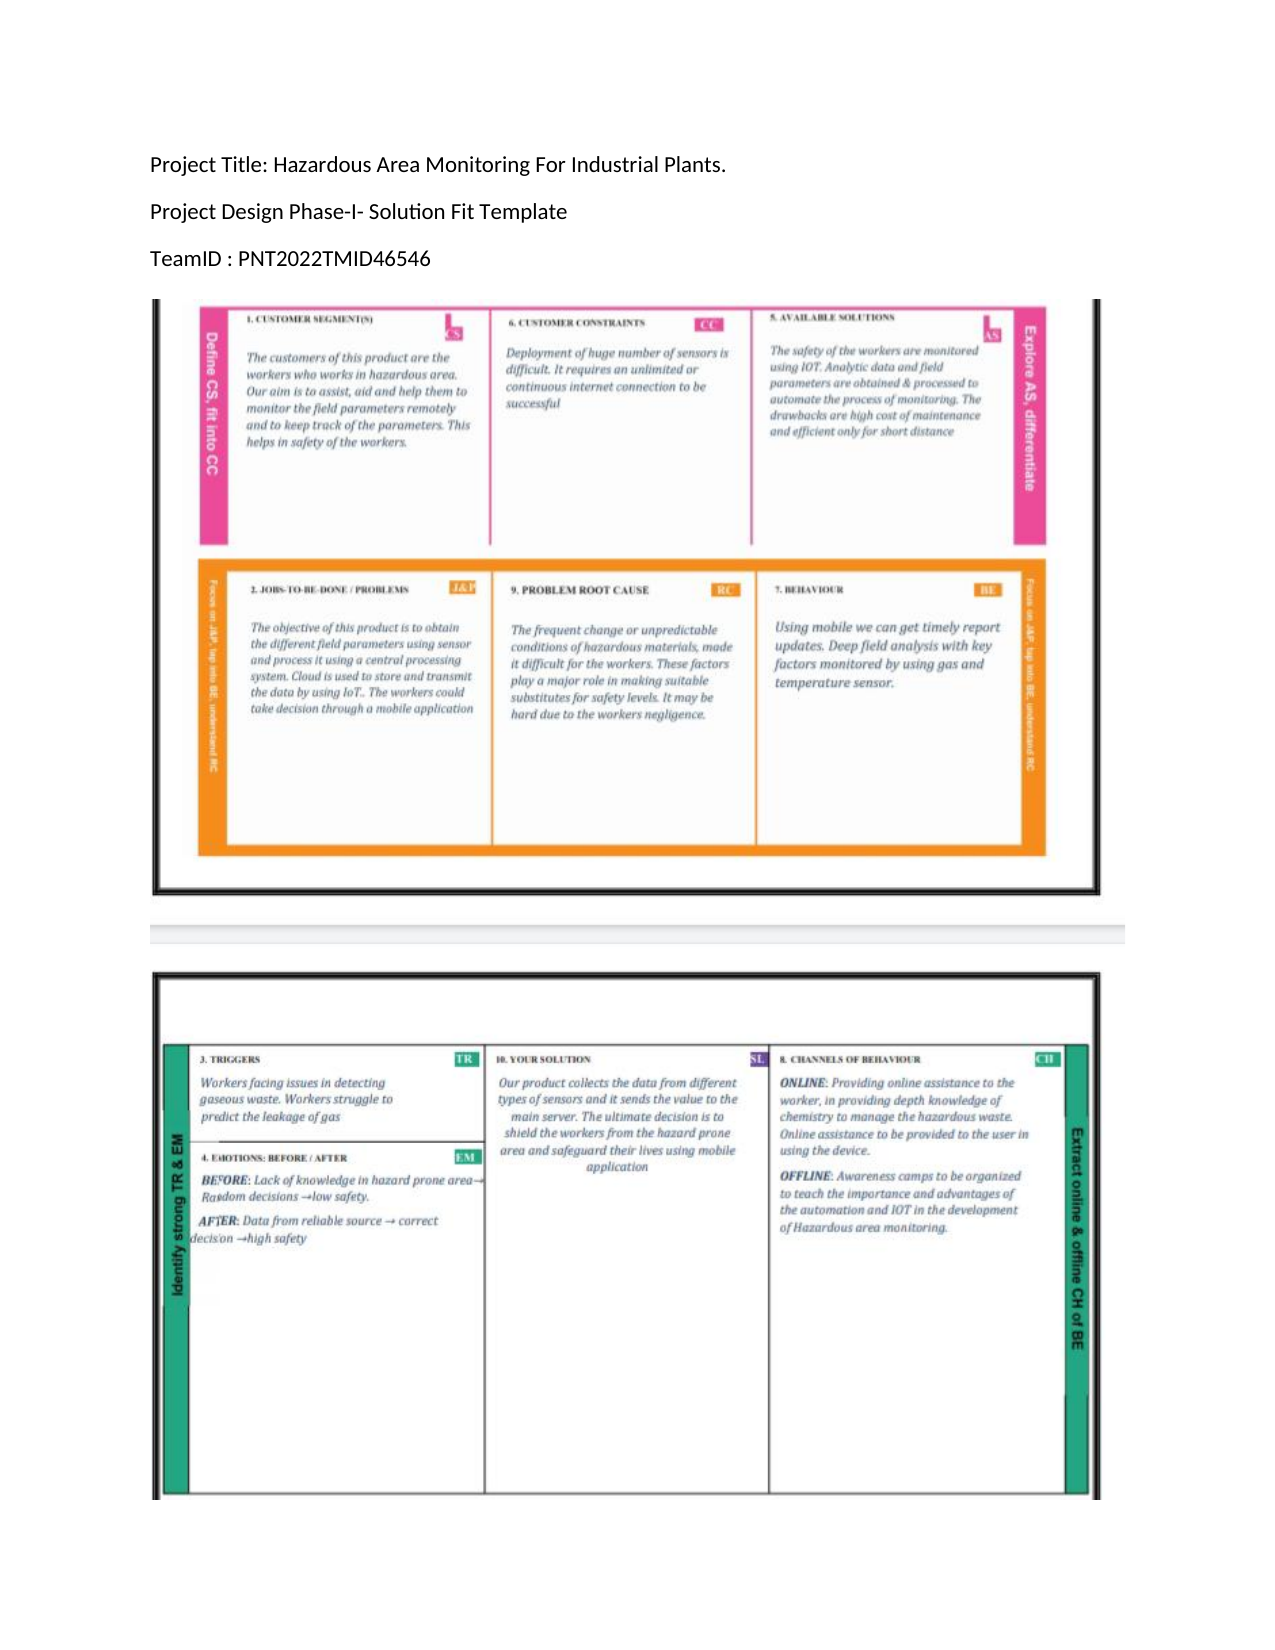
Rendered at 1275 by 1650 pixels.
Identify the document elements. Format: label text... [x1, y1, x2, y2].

text Project Title: Hazardous Area Monitoring For Industrial Plants. [150, 150, 1125, 178]
text Project Design Phase-I- Solution Fit Template [150, 197, 1125, 225]
text TeamID : PNT2022TMID46546 [150, 244, 1125, 272]
picture [150, 299, 1125, 1500]
